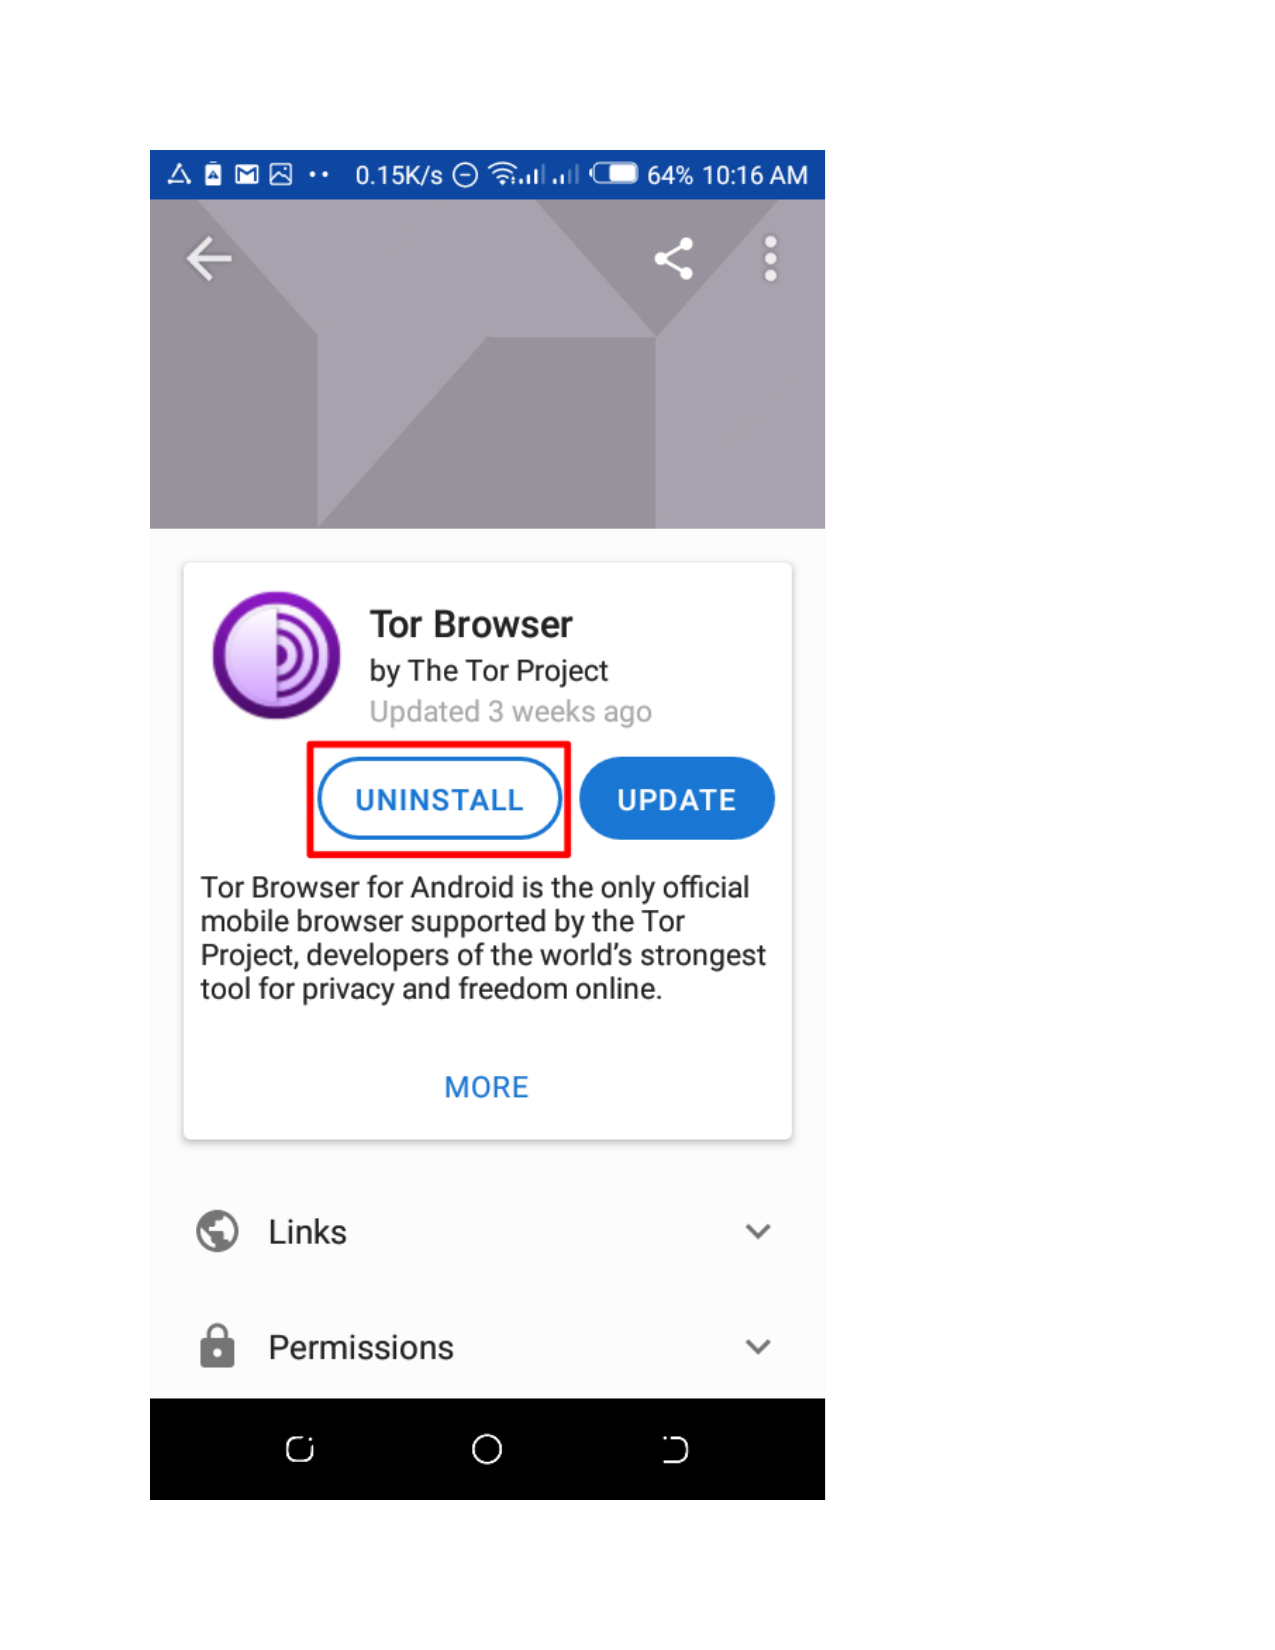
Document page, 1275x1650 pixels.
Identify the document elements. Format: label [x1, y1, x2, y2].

picture [150, 150, 826, 1500]
